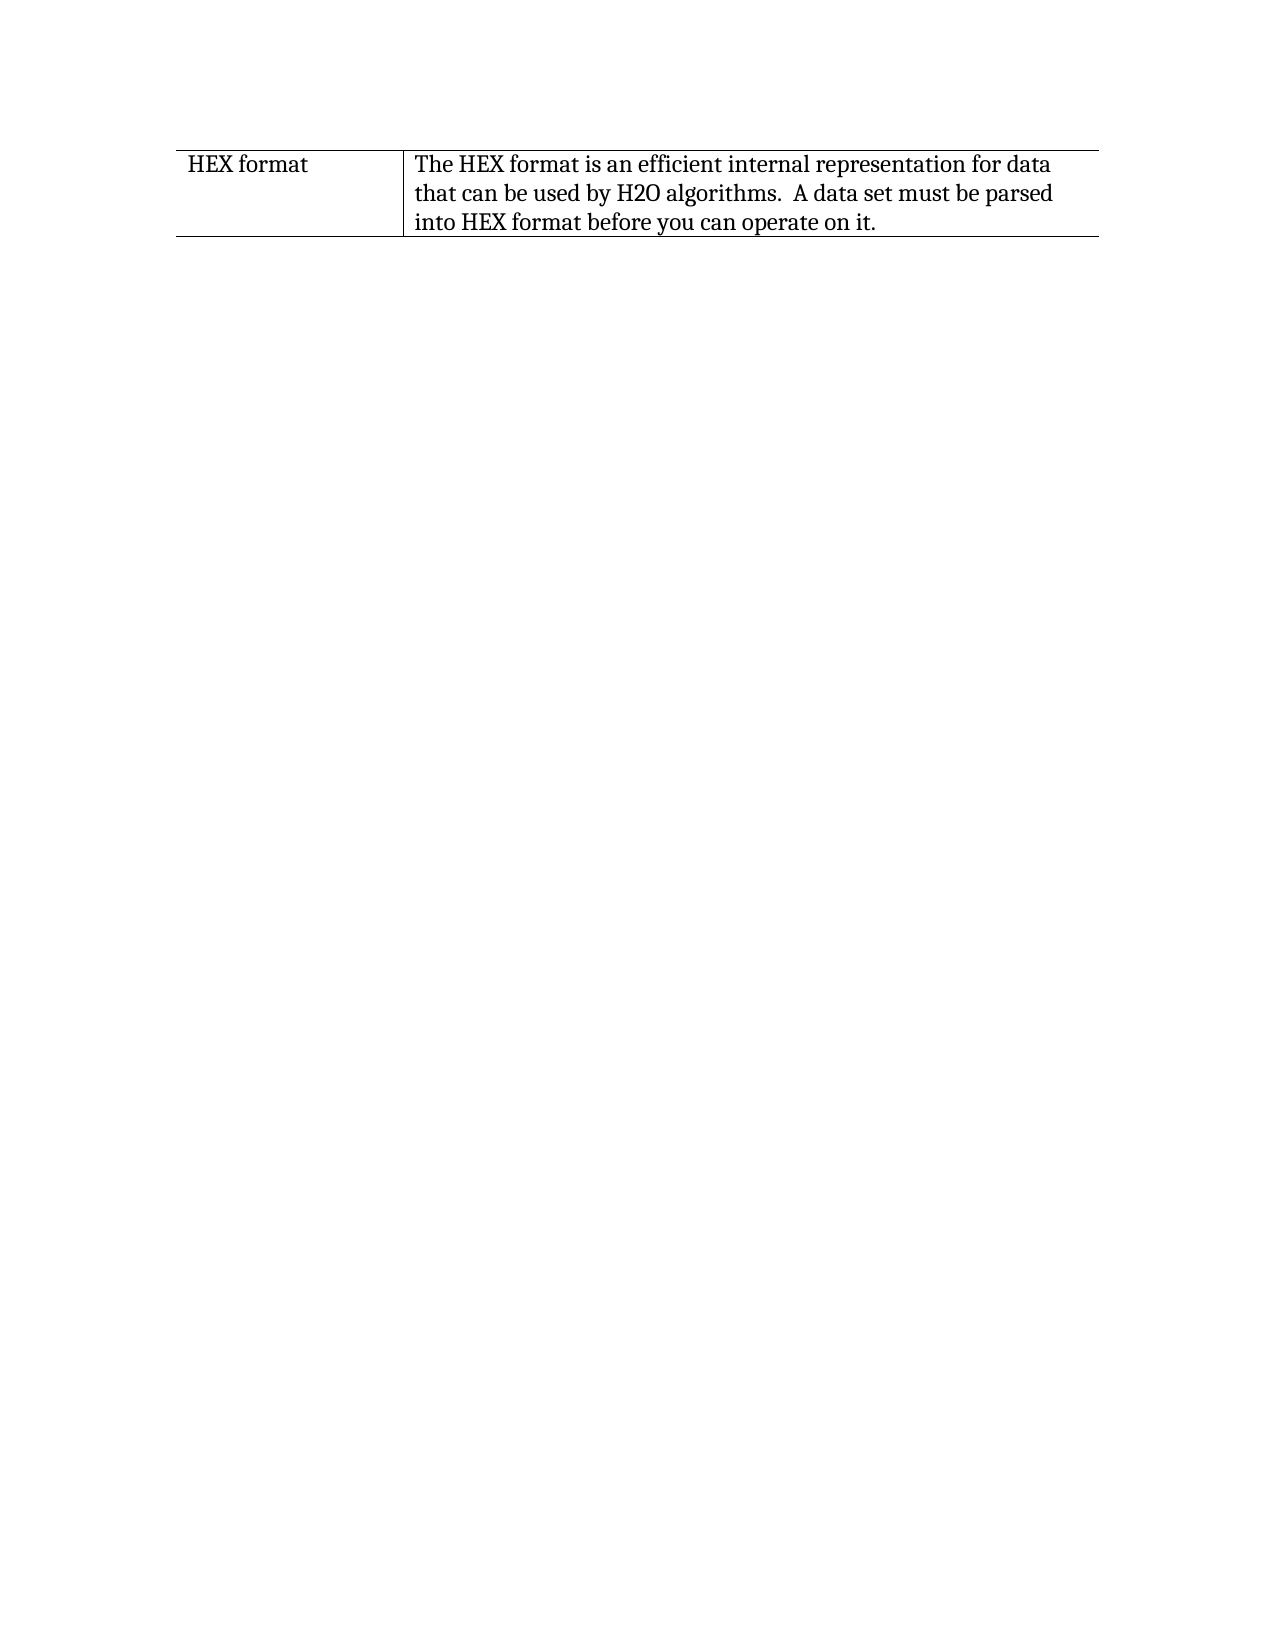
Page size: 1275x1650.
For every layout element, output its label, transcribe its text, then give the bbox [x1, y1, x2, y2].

table_cell HEX format [176, 151, 403, 236]
table_cell The HEX format is an efficient internal representation for data that can be used by H2O algorithms. A data set must be parsed into HEX format before you can operate on it. [404, 151, 1099, 236]
